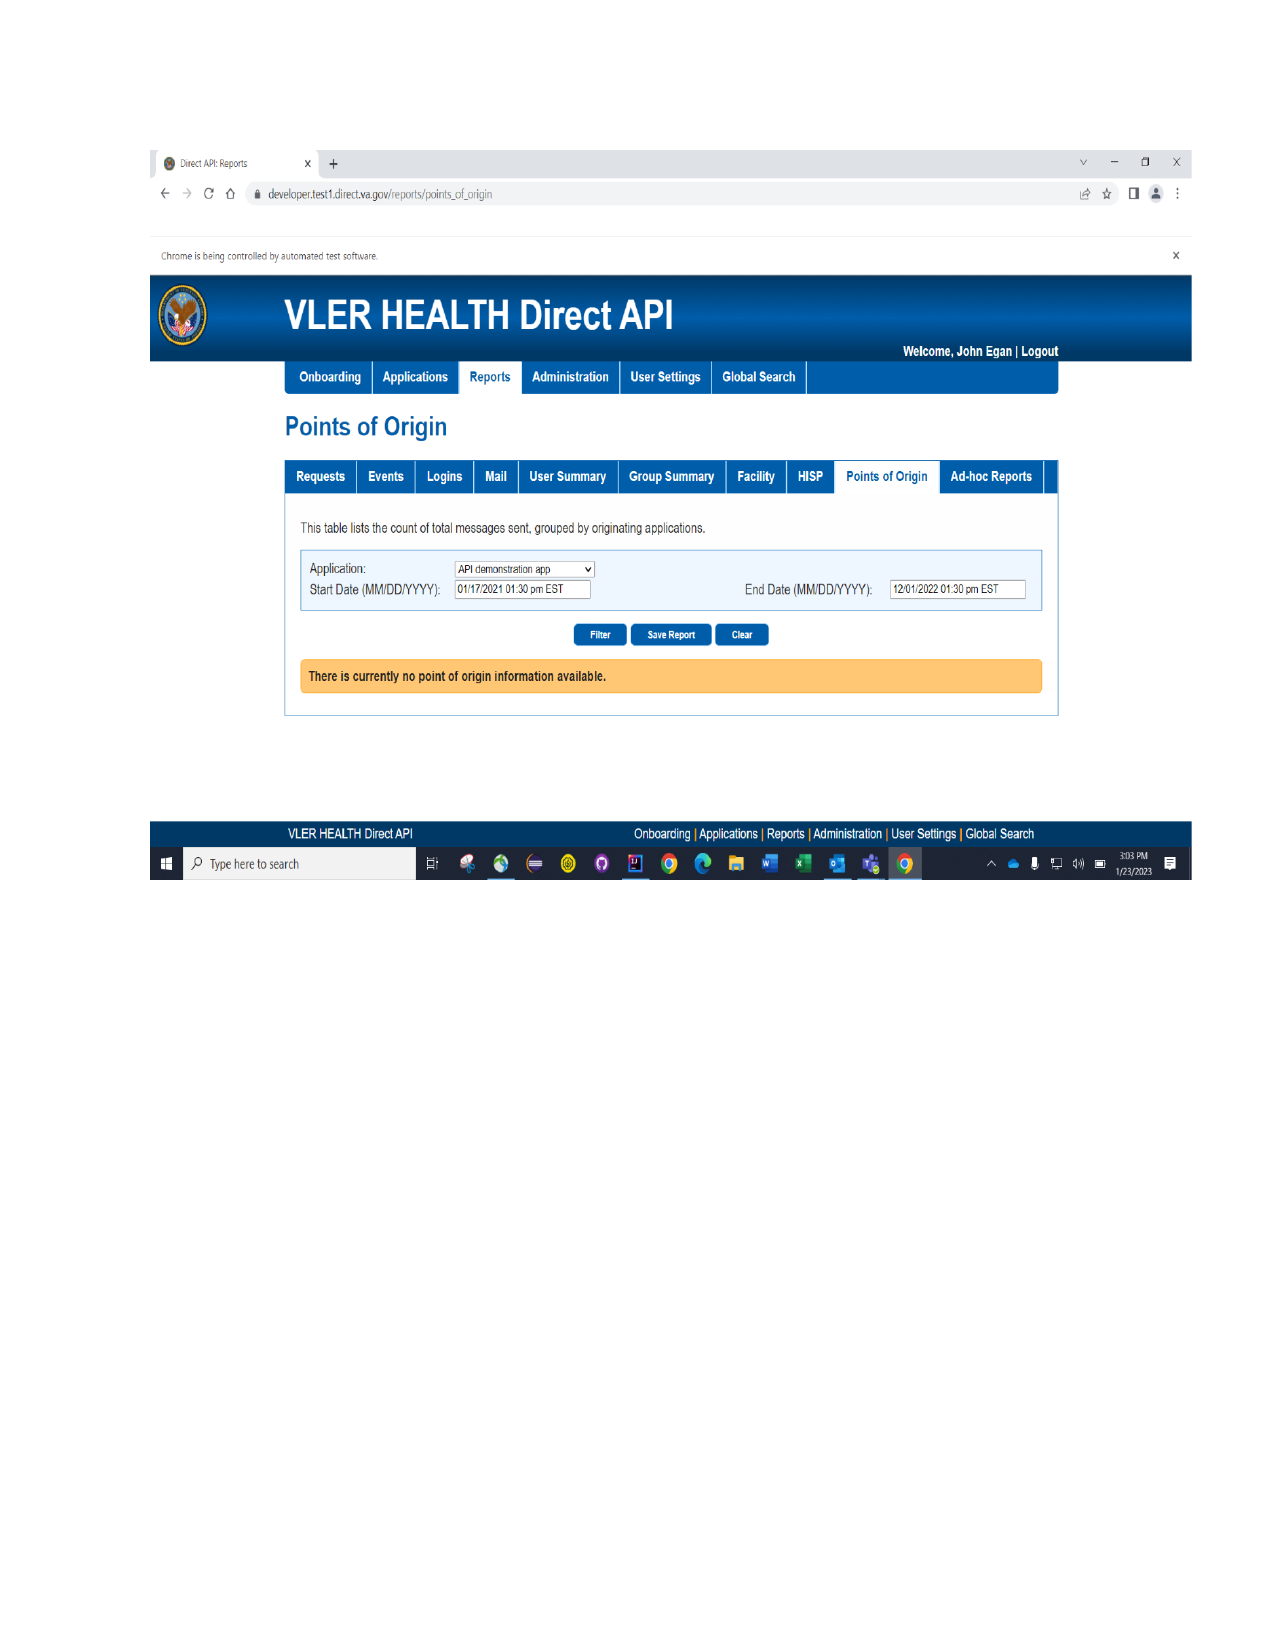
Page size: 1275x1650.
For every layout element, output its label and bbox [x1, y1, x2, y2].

picture [150, 150, 1192, 880]
